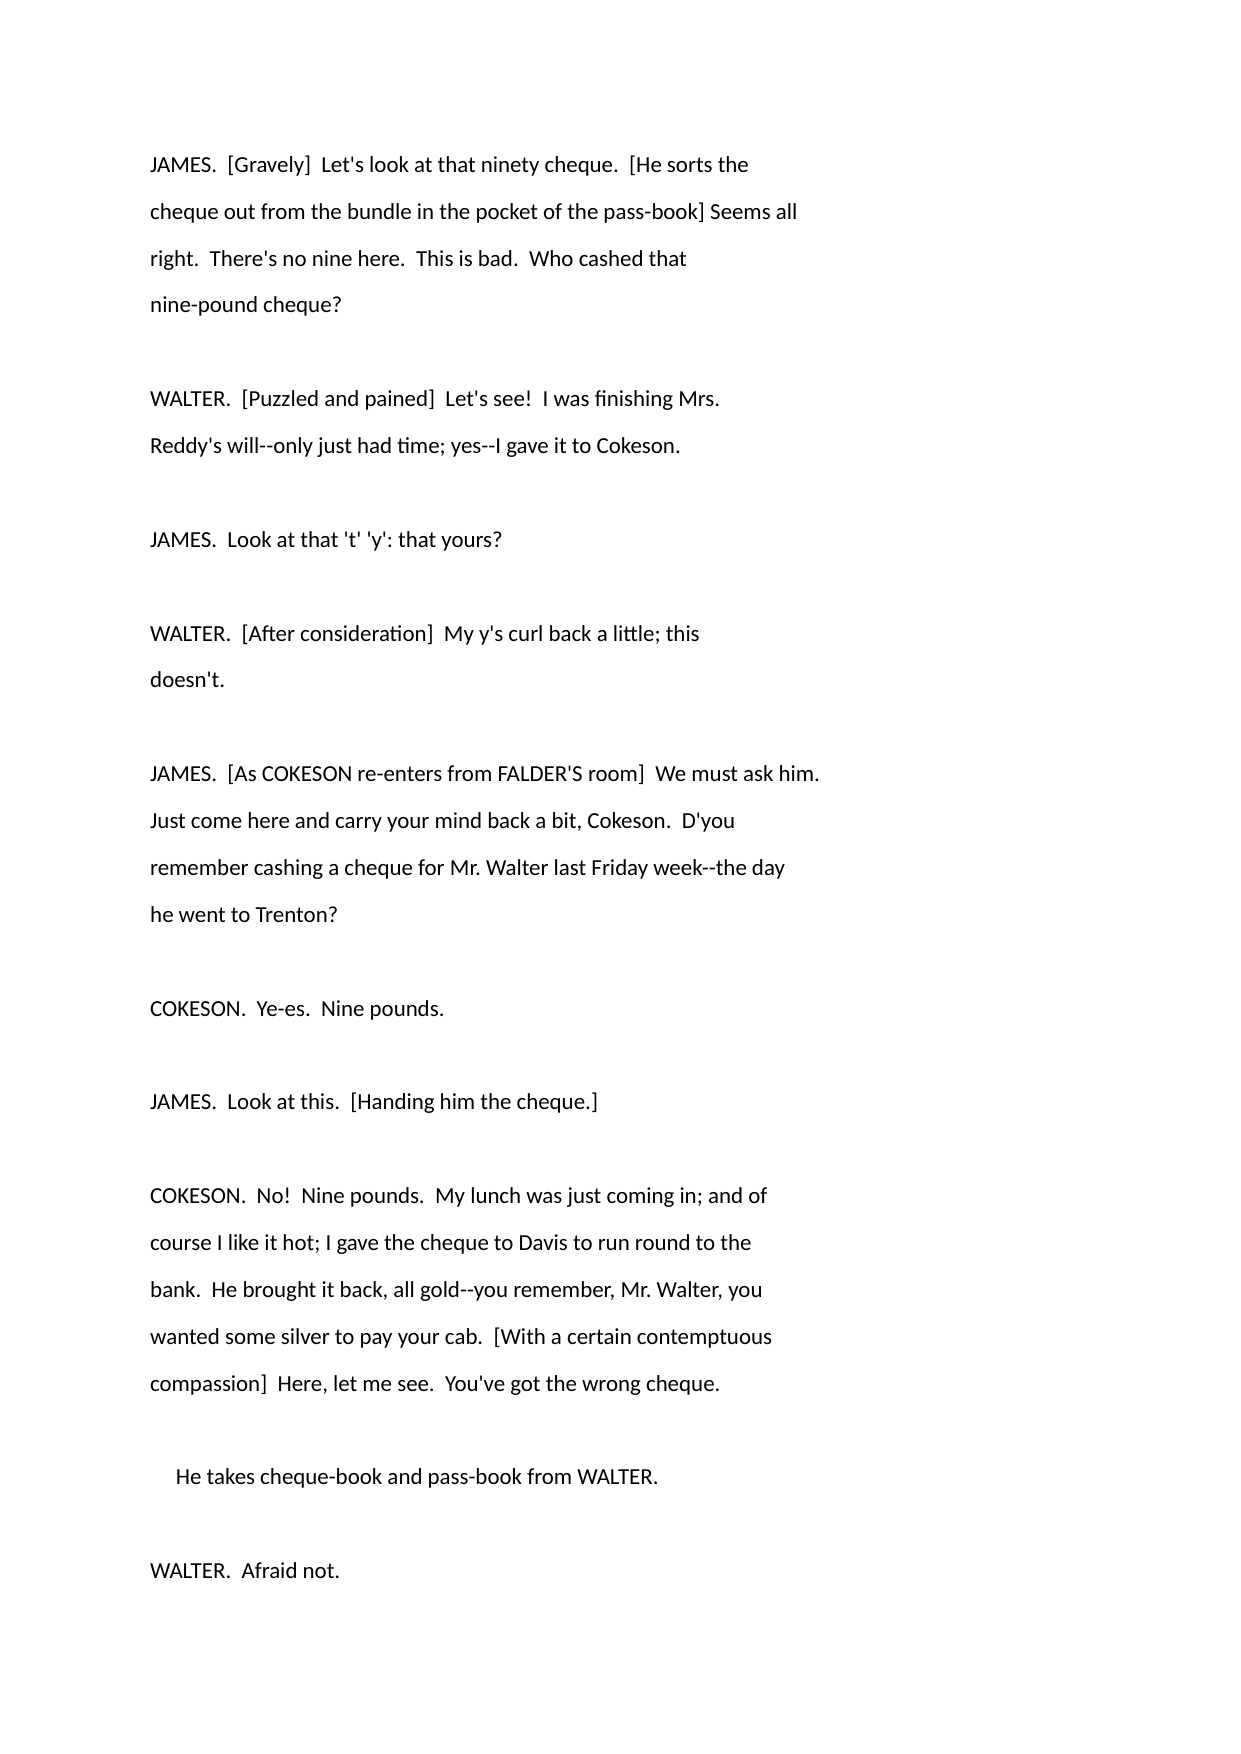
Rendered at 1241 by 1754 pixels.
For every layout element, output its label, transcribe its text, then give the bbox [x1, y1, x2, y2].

text compassion] Here, let me see. You've got the wrong cheque. [150, 1369, 1090, 1397]
text JAMES. [Gravely] Let's look at that ninety cheque. [He sorts the [150, 150, 1090, 178]
text remember cashing a cheque for Mr. Walter last Friday week--the day [150, 853, 1090, 881]
text COKESON. No! Nine pounds. My lunch was just coming in; and of [150, 1181, 1090, 1209]
text He takes cheque-book and pass-book from WALTER. [150, 1462, 1090, 1491]
text WALTER. [After consideration] My y's curl back a little; this [150, 619, 1090, 647]
text WALTER. Afraid not. [150, 1556, 1090, 1584]
text he went to Trenton? [150, 900, 1090, 928]
text right. There's no nine here. This is bad. Who cashed that [150, 244, 1090, 272]
text nine-pound cheque? [150, 291, 1090, 319]
text bank. He brought it back, all gold--you remember, Mr. Walter, you [150, 1275, 1090, 1303]
text Reddy's will--only just had time; yes--I gave it to Cokeson. [150, 431, 1090, 459]
text WALTER. [Puzzled and pained] Let's see! I was finishing Mrs. [150, 384, 1090, 412]
text JAMES. Look at this. [Handing him the cheque.] [150, 1087, 1090, 1116]
text course I like it hot; I gave the cheque to Davis to run round to the [150, 1228, 1090, 1256]
text JAMES. [As COKESON re-enters from FALDER'S room] We must ask him. [150, 759, 1090, 787]
text Just come here and carry your mind back a bit, Cokeson. D'you [150, 806, 1090, 834]
text doesn't. [150, 666, 1090, 694]
text COKESON. Ye-es. Nine pounds. [150, 994, 1090, 1022]
text JAMES. Look at that 't' 'y': that yours? [150, 525, 1090, 553]
text cheque out from the bundle in the pocket of the pass-book] Seems all [150, 197, 1090, 225]
text wanted some silver to pay your cab. [With a certain contemptuous [150, 1322, 1090, 1350]
